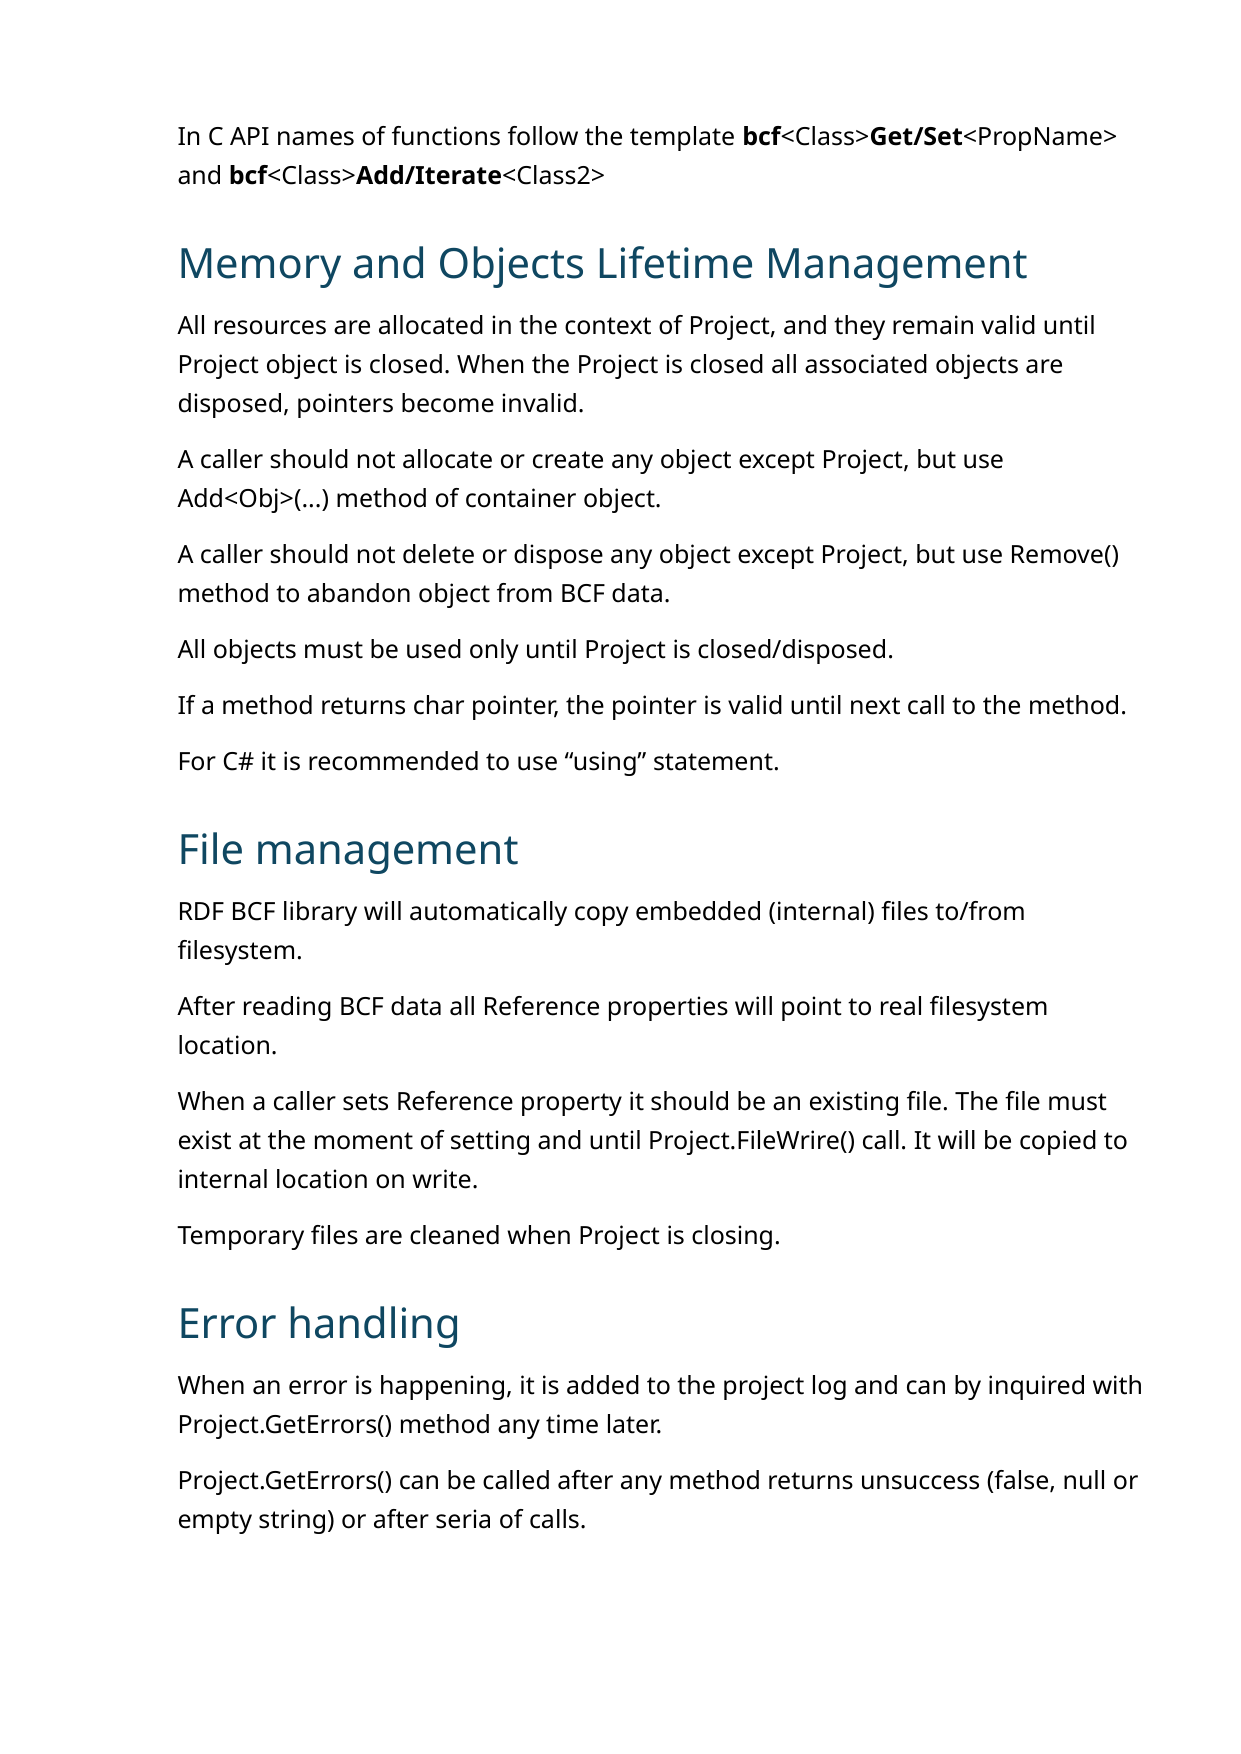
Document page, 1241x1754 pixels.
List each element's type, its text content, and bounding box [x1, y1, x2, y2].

subtitle Error handling [177, 1294, 1152, 1351]
subtitle Memory and Objects Lifetime Management [177, 234, 1152, 291]
text All resources are allocated in the context of Project, and they remain valid until Project object is closed. When the Project is closed all associated objects are disposed, pointers become invalid. [177, 307, 1152, 420]
text All objects must be used only until Project is closed/disposed. [177, 632, 1152, 666]
text A caller should not delete or dispose any object except Project, but use Remove() method to abandon object from BCF data. [177, 537, 1152, 610]
text In C API names of functions follow the template bcf<Class>Get/Set<PropName> and bcf<Class>Add/Iterate<Class2> [177, 118, 1152, 191]
text Project.GetErrors() can be called after any method returns unsuccess (false, null or empty string) or after seria of calls. [177, 1463, 1152, 1536]
subtitle File management [177, 820, 1152, 877]
text A caller should not allocate or create any object except Project, but use Add<Obj>(...) method of container object. [177, 442, 1152, 515]
text Temporary files are cleaned when Project is closing. [177, 1218, 1152, 1252]
text When a caller sets Reference property it should be an existing file. The file must exist at the moment of setting and until Project.FileWrire() call. It will be copied to internal location on write. [177, 1083, 1152, 1196]
text When an error is happening, it is added to the project log and can by inquired with Project.GetErrors() method any time later. [177, 1368, 1152, 1441]
text If a method returns char pointer, the pointer is valid until next call to the method. [177, 687, 1152, 722]
text After reading BCF data all Reference properties will point to real filesystem location. [177, 988, 1152, 1062]
text RDF BCF library will automatically copy embedded (internal) files to/from filesystem. [177, 893, 1152, 967]
text For C# it is recommended to use “using” statement. [177, 743, 1152, 777]
